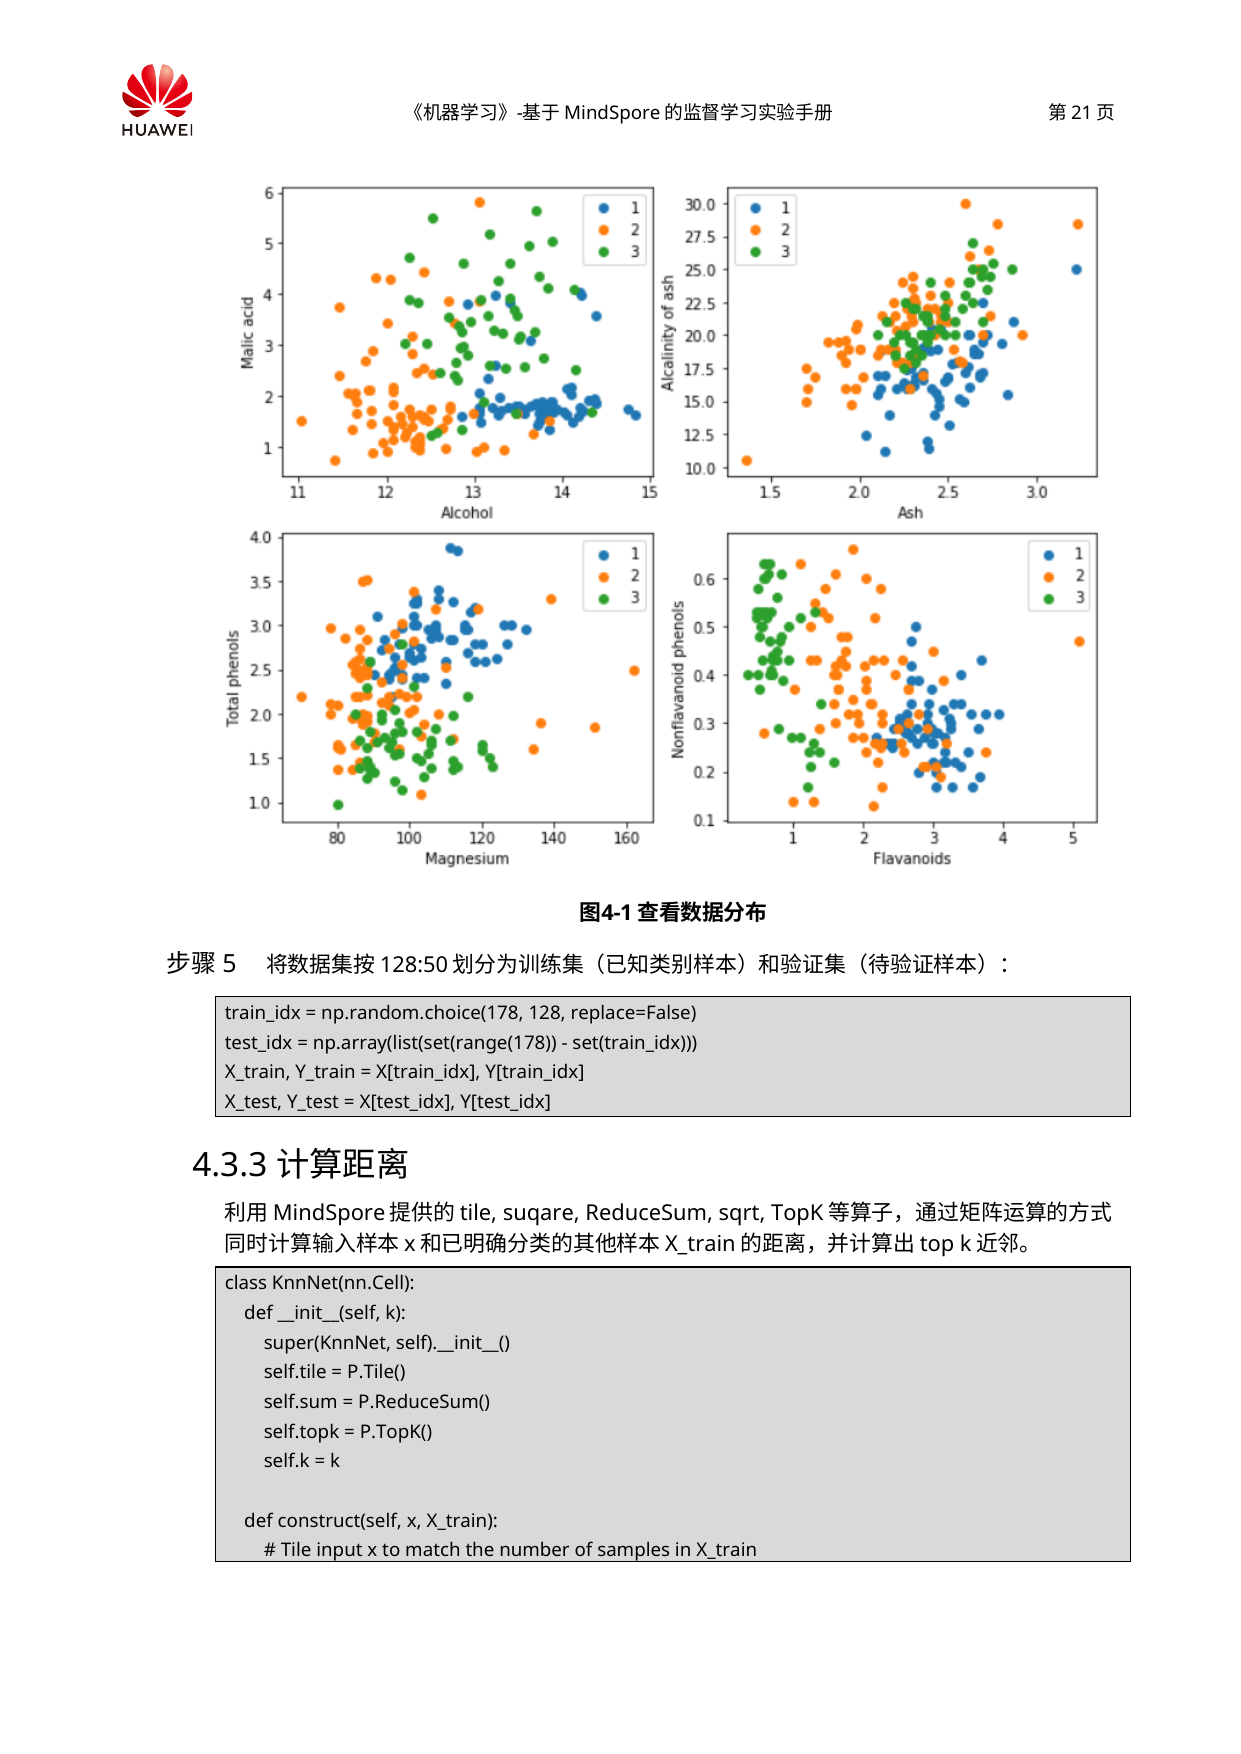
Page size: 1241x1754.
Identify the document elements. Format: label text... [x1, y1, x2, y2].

text test_idx = np.array(list(set(range(178)) - set(train_idx))) [216, 1026, 1130, 1054]
text def __init__(self, k): [216, 1296, 1130, 1325]
text self.k = k [216, 1444, 1130, 1473]
text super(KnnNet, self).__init__() [216, 1326, 1130, 1354]
picture [122, 64, 193, 136]
text X_test, Y_test = X[test_idx], Y[test_idx] [216, 1085, 1130, 1116]
text class KnnNet(nn.Cell): [216, 1268, 1130, 1295]
subtitle 计算距离 [192, 1138, 1122, 1186]
text 查看数据分布 [224, 895, 1122, 927]
text X_train, Y_train = X[train_idx], Y[train_idx] [216, 1056, 1130, 1084]
text self.topk = P.TopK() [216, 1415, 1130, 1443]
text def construct(self, x, X_train): [216, 1504, 1130, 1533]
text 利用MindSpore提供的tile, suqare, ReduceSum, sqrt, TopK等算子，通过矩阵运算的方式同时计算输入样本x和已明确分类的其他样本X_train的距离，并计算出top k近邻。 [224, 1194, 1122, 1258]
text # Tile input x to match the number of samples in X_train [216, 1534, 1130, 1561]
text self.sum = P.ReduceSum() [216, 1385, 1130, 1414]
text self.tile = P.Tile() [216, 1356, 1130, 1384]
text train_idx = np.random.choice(178, 128, replace=False) [216, 997, 1130, 1025]
text 将数据集按128:50划分为训练集（已知类别样本）和验证集（待验证样本）： [236, 943, 1122, 979]
picture [224, 177, 1120, 887]
